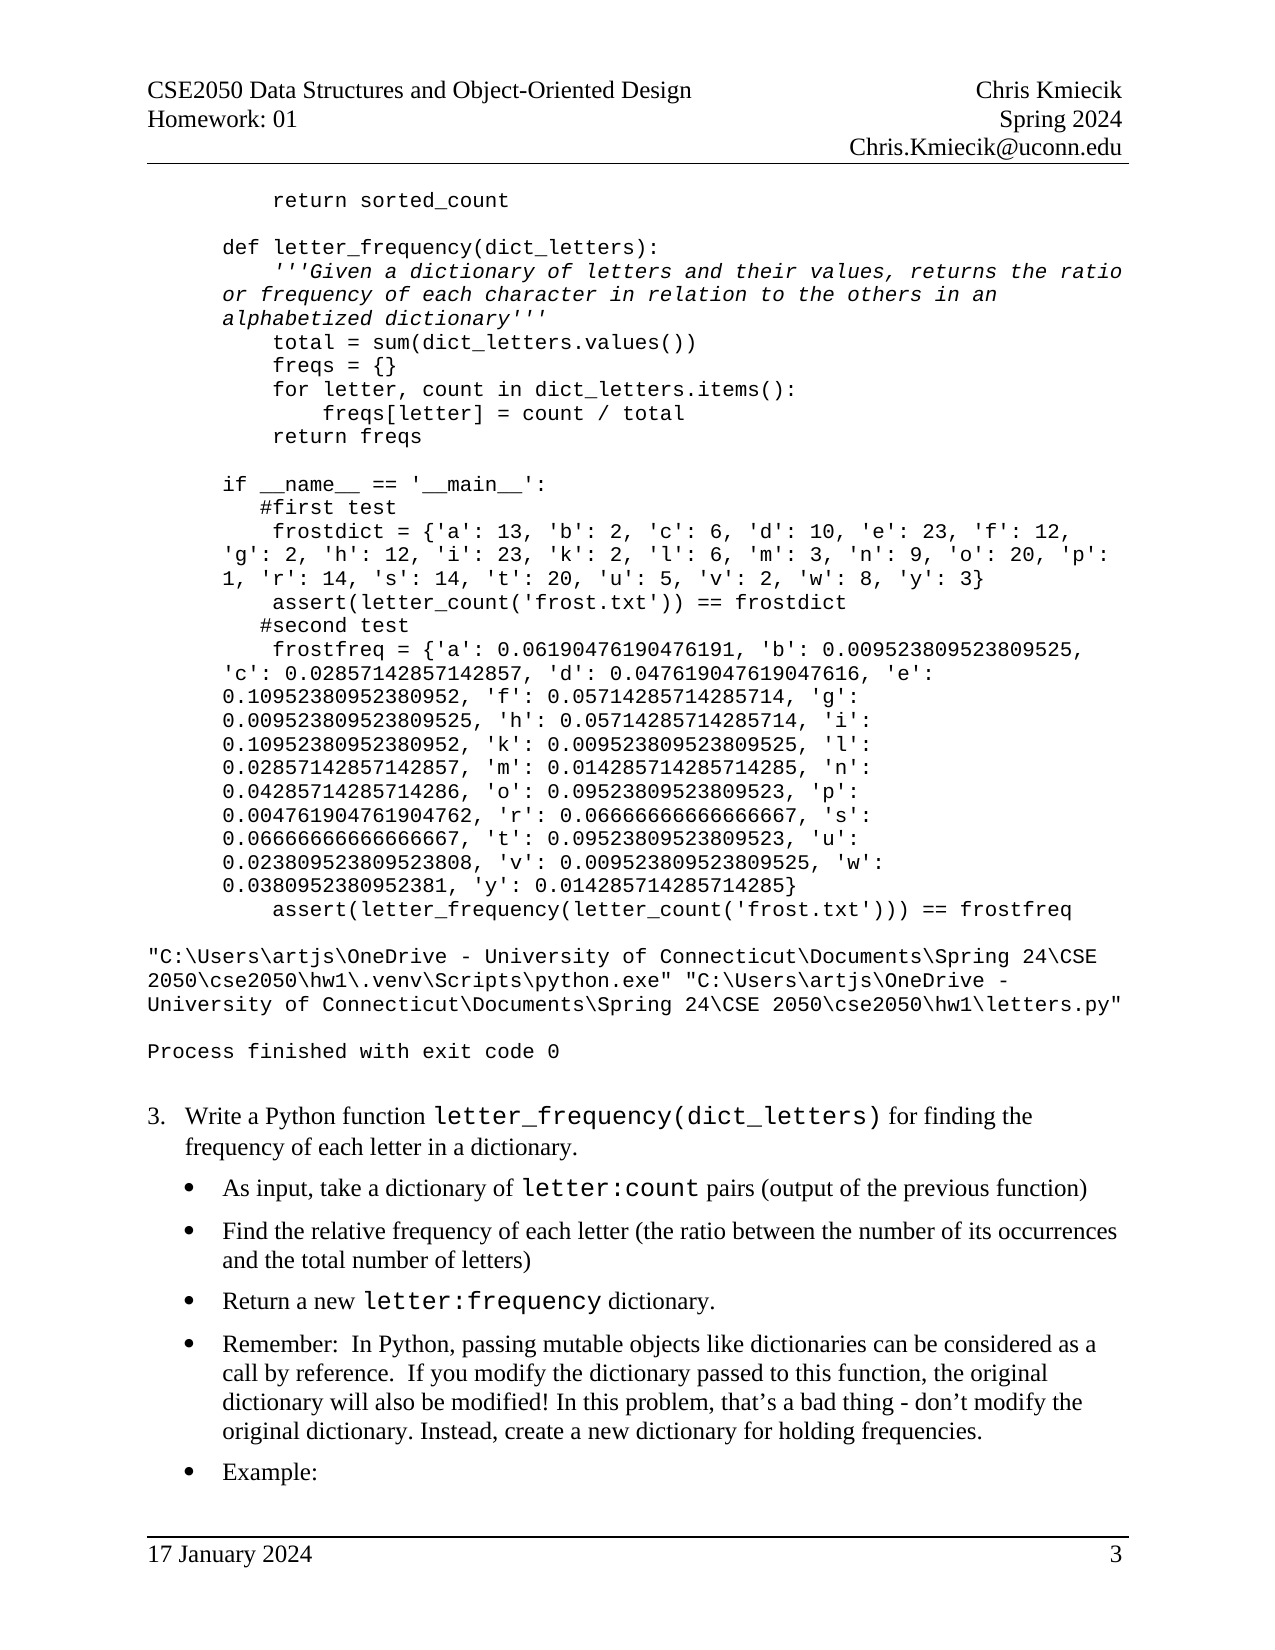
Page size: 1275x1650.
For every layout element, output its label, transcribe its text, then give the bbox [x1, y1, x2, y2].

list Example: [184, 1457, 1129, 1486]
list Write a Python function letter_frequency(dict_letters) for finding the frequency of each letter in a dictionary. [147, 1101, 1129, 1160]
list Find the relative frequency of each letter (the ratio between the number of its occurrences and the total number of letters) [184, 1216, 1129, 1274]
list Return a new letter:frequency dictionary. [184, 1286, 1129, 1317]
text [222, 190, 1129, 923]
list Remember: In Python, passing mutable objects like dictionaries can be considered as a call by reference. If you modify the dictionary passed to this function, the original dictionary will also be modified! In this problem, that’s a bad thing - don’t modify the original dictionary. Instead, create a new dictionary for holding frequencies. [184, 1329, 1129, 1444]
list As input, take a dictionary of letter:count pairs (output of the previous function) [184, 1173, 1129, 1204]
text Process finished with exit code 0 [147, 1041, 1129, 1088]
text "C:\Users\artjs\OneDrive - University of Connecticut\Documents\Spring 24\CSE 2050\cse2050\hw1\.venv\Scripts\python.exe" "C:\Users\artjs\OneDrive - University of Connecticut\Documents\Spring 24\CSE 2050\cse2050\hw1\letters.py" [147, 946, 1129, 1017]
